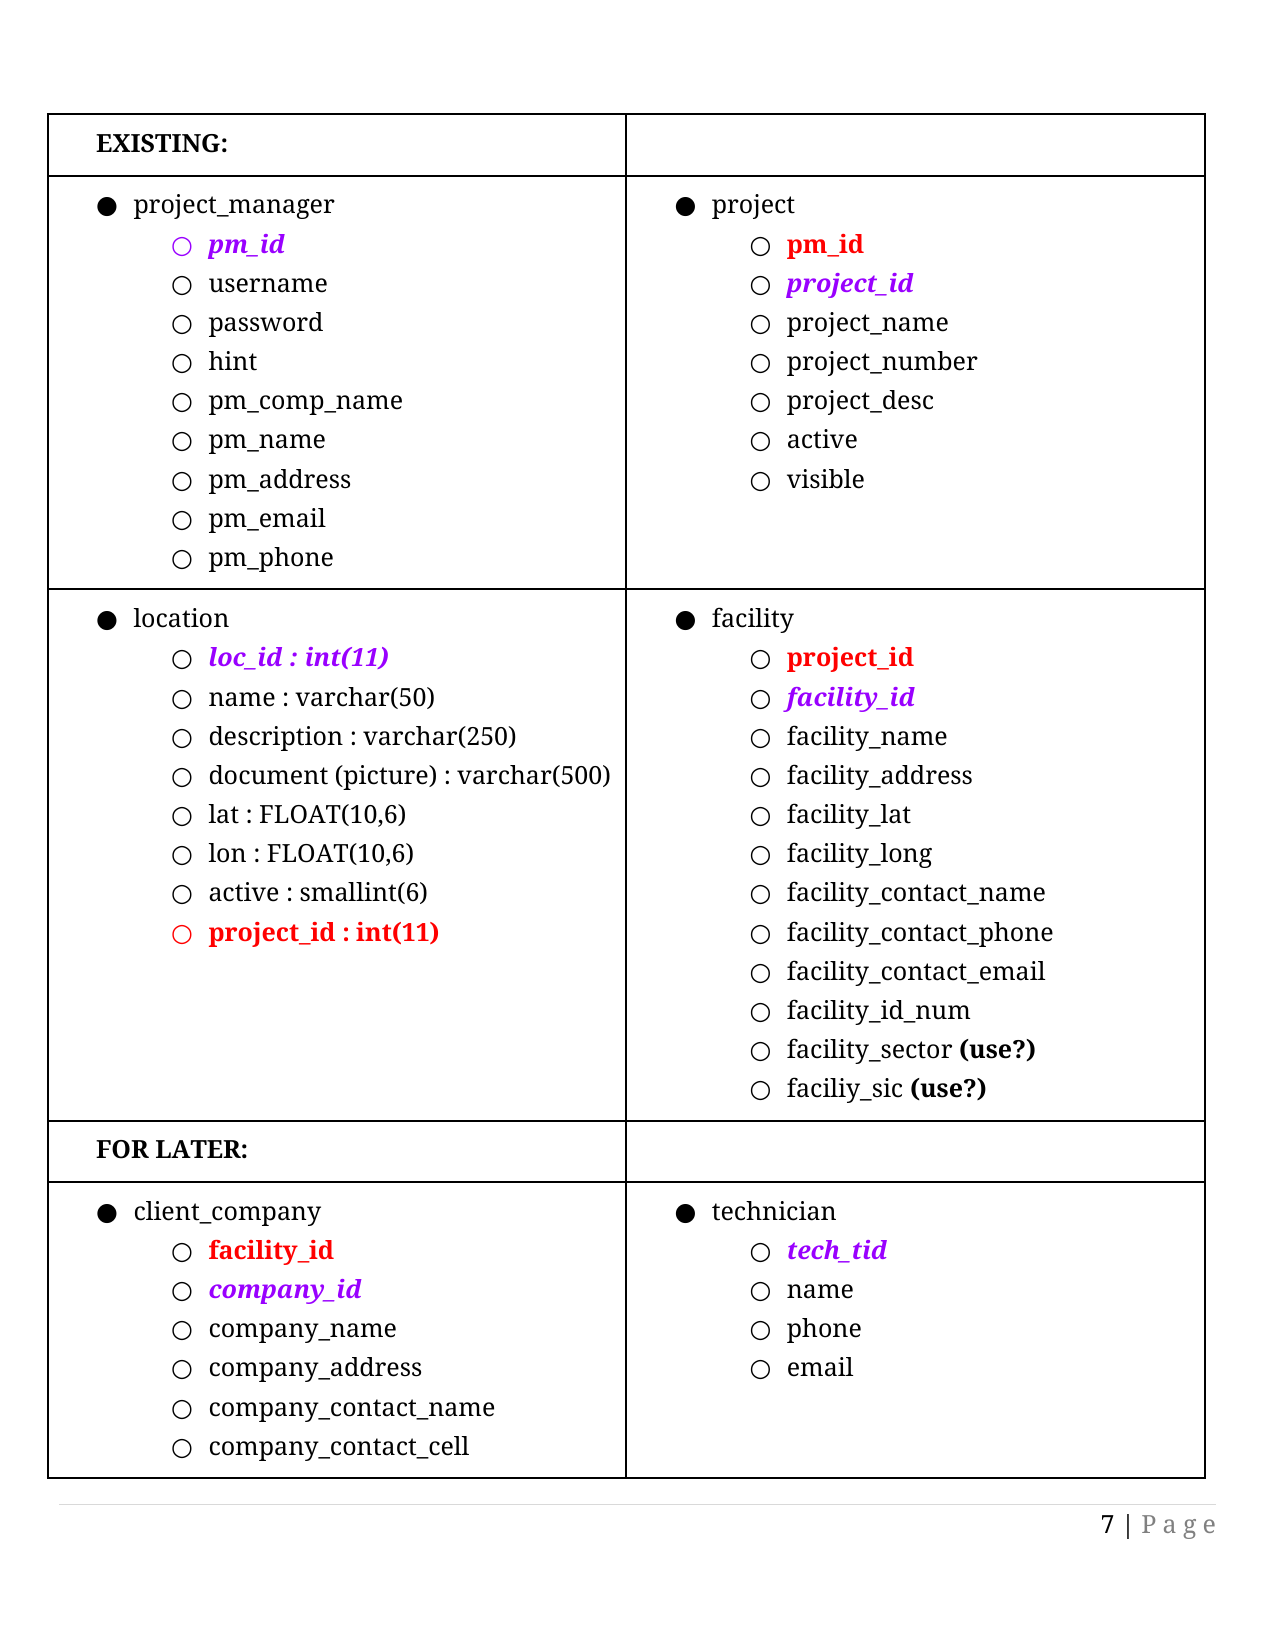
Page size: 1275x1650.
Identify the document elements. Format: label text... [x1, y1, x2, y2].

table_cell project_manager pm_id username password hint pm_comp_name pm_name pm_address pm_email pm_phone [49, 177, 625, 588]
table_cell technician tech_tid name phone email [627, 1183, 1204, 1477]
table_header [627, 115, 1204, 174]
table_cell client_company facility_id company_id company_name company_address company_contact_name company_contact_cell company_contact_email [49, 1183, 625, 1477]
table_cell FOR LATER: [49, 1122, 625, 1181]
table_header EXISTING: [49, 115, 625, 174]
table_cell location loc_id : int(11) name : varchar(50) description : varchar(250) document (picture) : varchar(500) lat : FLOAT(10,6) lon : FLOAT(10,6) active : smallint(6) project_id : int(11) [49, 590, 625, 1119]
table_cell project pm_id project_id project_name project_number project_desc active visible [627, 177, 1204, 588]
table_cell facility project_id facility_id facility_name facility_address facility_lat facility_long facility_contact_name facility_contact_phone facility_contact_email facility_id_num facility_sector (use?) faciliy_sic (use?) [627, 590, 1204, 1119]
table_cell [627, 1122, 1204, 1181]
